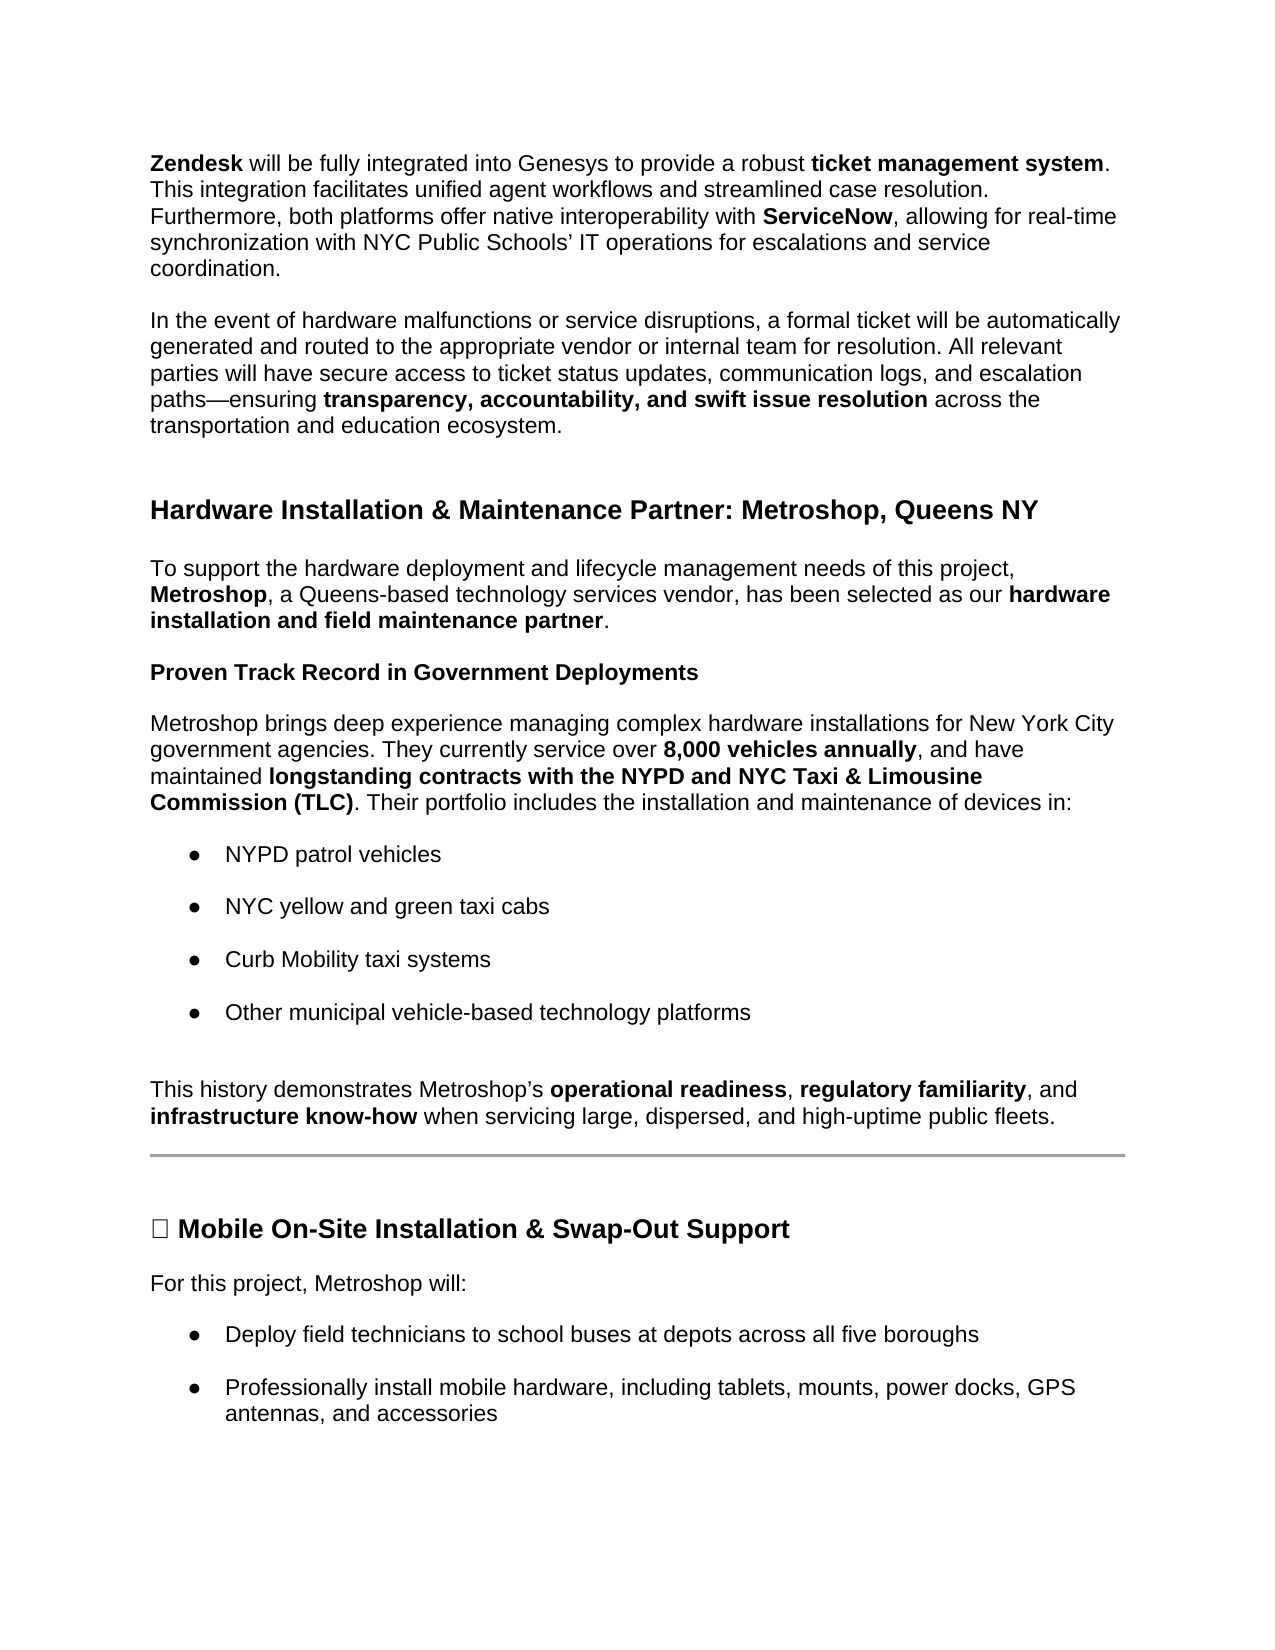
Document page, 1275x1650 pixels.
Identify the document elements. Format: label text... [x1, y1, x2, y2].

list Curb Mobility taxi systems [187, 946, 1125, 999]
text This history demonstrates Metroshop’s operational readiness, regulatory familiarity, and infrastructure know-how when servicing large, dispersed, and high-uptime public fleets. [150, 1076, 1125, 1129]
list NYPD patrol vehicles [187, 841, 1125, 893]
text Zendesk will be fully integrated into Genesys to provide a robust ticket management system. This integration facilitates unified agent workflows and streamlined case resolution. Furthermore, both platforms offer native interoperability with ServiceNow, allowing for real-time synchronization with NYC Public Schools’ IT operations for escalations and service coordination. [150, 150, 1125, 282]
text Metroshop brings deep experience managing complex hardware installations for New York City government agencies. They currently service over 8,000 vehicles annually, and have maintained longstanding contracts with the NYPD and NYC Taxi & Limousine Commission (TLC). Their portfolio includes the installation and maintenance of devices in: [150, 710, 1125, 816]
text To support the hardware deployment and lifecycle management needs of this project, Metroshop, a Queens-based technology services vendor, has been selected as our hardware installation and field maintenance partner. [150, 555, 1125, 634]
text In the event of hardware malfunctions or service disruptions, a formal ticket will be automatically generated and routed to the appropriate vendor or internal team for resolution. All relevant parties will have secure access to ticket status updates, communication logs, and escalation paths—ensuring transparency, accountability, and swift issue resolution across the transportation and education ecosystem. [150, 307, 1125, 438]
list NYC yellow and green taxi cabs [187, 893, 1125, 946]
subtitle 🚐 Mobile On-Site Installation & Swap-Out Support [150, 1213, 1125, 1245]
text Hardware Installation & Maintenance Partner: Metroshop, Queens NY [150, 494, 1125, 525]
list Other municipal vehicle-based technology platforms [187, 999, 1125, 1051]
text For this project, Metroshop will: [150, 1270, 1125, 1296]
list Deploy field technicians to school buses at depots across all five boroughs [187, 1321, 1125, 1374]
subtitle Proven Track Record in Government Deployments [150, 659, 1125, 685]
list Professionally install mobile hardware, including tablets, mounts, power docks, GPS antennas, and accessories [187, 1374, 1125, 1453]
